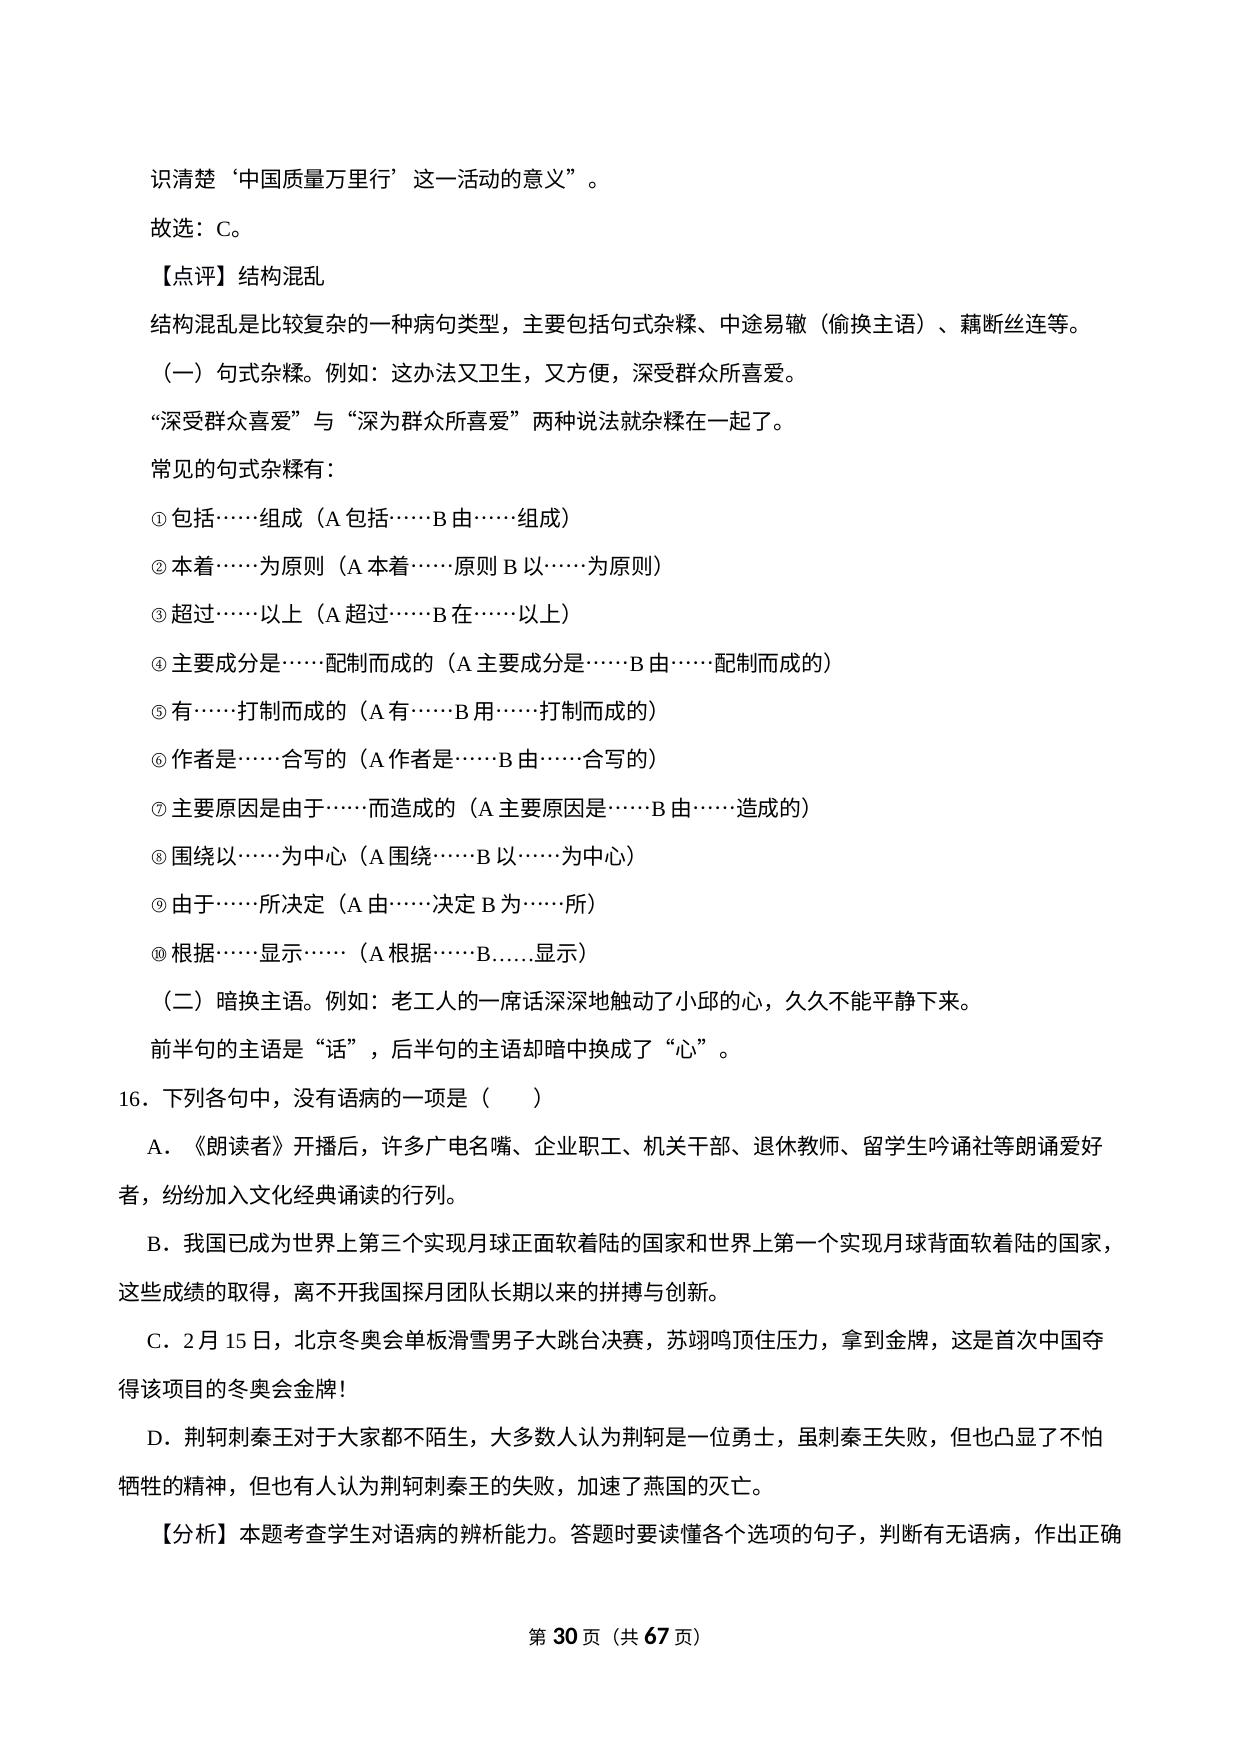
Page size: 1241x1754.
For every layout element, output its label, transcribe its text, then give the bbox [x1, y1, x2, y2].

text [151, 162, 1122, 194]
text 结构混乱是比较复杂的一种病句类型，主要包括句式杂糅、中途易辙（偷换主语）、藕断丝连等。 [151, 307, 1122, 339]
text ⑨由于……所决定（A由……决定 B为……所） [151, 887, 1122, 919]
text 常见的句式杂糅有： [151, 452, 1122, 484]
text ②本着……为原则（A本着……原则 B以……为原则） [151, 549, 1122, 581]
text ①包括……组成（A包括……B由……组成） [151, 500, 1122, 533]
text ⑦主要原因是由于……而造成的（A主要原因是……B由……造成的） [151, 790, 1122, 823]
text 【点评】结构混乱 [151, 259, 1122, 291]
text 前半句的主语是“话”，后半句的主语却暗中换成了“心”。 [151, 1032, 1122, 1064]
text ⑧围绕以……为中心（A围绕……B以……为中心） [151, 839, 1122, 871]
text ③超过……以上（A超过……B在……以上） [151, 597, 1122, 629]
text ⑩根据……显示……（A根据……B……显示） [151, 935, 1122, 968]
text ⑤有……打制而成的（A有……B用……打制而成的） [151, 694, 1122, 726]
text 故选：C。 [151, 210, 1122, 243]
text “深受群众喜爱”与“深为群众所喜爱”两种说法就杂糅在一起了。 [151, 404, 1122, 436]
text ⑥作者是……合写的（A作者是……B由……合写的） [151, 742, 1122, 774]
text 16．下列各句中，没有语病的一项是（ ） [118, 1080, 1122, 1113]
text （一）句式杂糅。例如：这办法又卫生，又方便，深受群众所喜爱。 [151, 355, 1122, 388]
text （二）暗换主语。例如：老工人的一席话深深地触动了小邱的心，久久不能平静下来。 [151, 984, 1122, 1016]
text A．《朗读者》开播后，许多广电名嘴、企业职工、机关干部、退休教师、留学生吟诵社等朗诵爱好者，纷纷加入文化经典诵读的行列。 [118, 1129, 1122, 1210]
text B．我国已成为世界上第三个实现月球正面软着陆的国家和世界上第一个实现月球背面软着陆的国家，这些成绩的取得，离不开我国探月团队长期以来的拼搏与创新。 [118, 1226, 1122, 1307]
text D．荆轲刺秦王对于大家都不陌生，大多数人认为荆轲是一位勇士，虽刺秦王失败，但也凸显了不怕牺牲的精神，但也有人认为荆轲刺秦王的失败，加速了燕国的灭亡。 [118, 1420, 1122, 1501]
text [151, 1517, 1122, 1549]
text C．2月15日，北京冬奥会单板滑雪男子大跳台决赛，苏翊鸣顶住压力，拿到金牌，这是首次中国夺得该项目的冬奥会金牌！ [118, 1323, 1122, 1404]
text ④主要成分是……配制而成的（A主要成分是……B由……配制而成的） [151, 645, 1122, 678]
